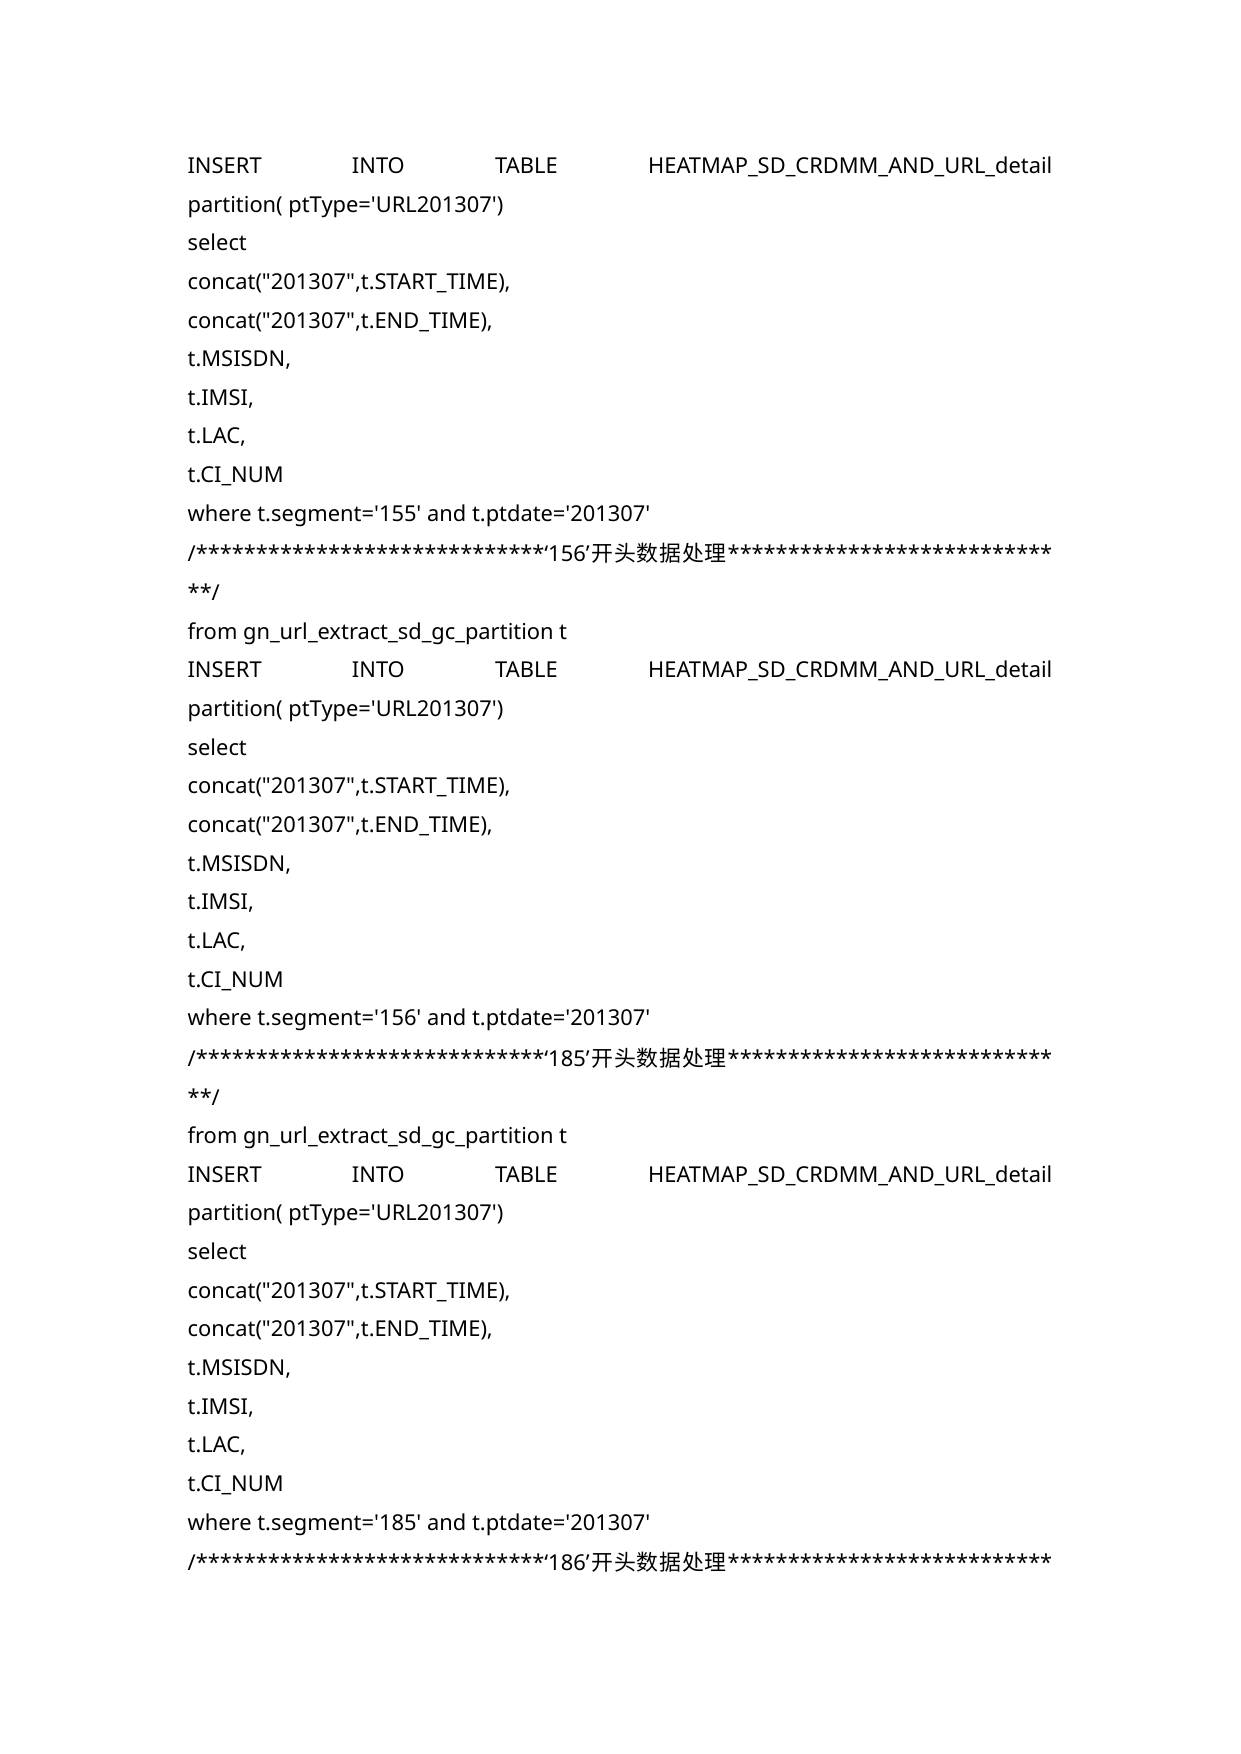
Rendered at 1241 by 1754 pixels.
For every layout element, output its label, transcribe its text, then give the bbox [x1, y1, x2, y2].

text t.IMSI, [187, 1391, 1053, 1420]
text INSERT INTO TABLE HEATMAP_SD_CRDMM_AND_URL_detail partition( ptType='URL201307') [187, 150, 1053, 218]
text /*****************************‘156’开头数据处理*****************************/ [187, 536, 1053, 607]
text concat("201307",t.END_TIME), [187, 1313, 1053, 1343]
text INSERT INTO TABLE HEATMAP_SD_CRDMM_AND_URL_detail partition( ptType='URL201307') [187, 654, 1053, 723]
text t.LAC, [187, 1429, 1053, 1459]
text /*****************************‘185’开头数据处理*****************************/ [187, 1041, 1053, 1111]
text t.IMSI, [187, 886, 1053, 916]
text where t.segment='155' and t.ptdate='201307' [187, 498, 1053, 528]
text concat("201307",t.START_TIME), [187, 770, 1053, 800]
text t.IMSI, [187, 382, 1053, 412]
text t.MSISDN, [187, 1352, 1053, 1382]
text from gn_url_extract_sd_gc_partition t [187, 616, 1053, 646]
text t.MSISDN, [187, 343, 1053, 373]
text concat("201307",t.START_TIME), [187, 266, 1053, 296]
text concat("201307",t.END_TIME), [187, 304, 1053, 334]
text t.CI_NUM [187, 963, 1053, 993]
text t.CI_NUM [187, 459, 1053, 489]
text t.LAC, [187, 421, 1053, 450]
text concat("201307",t.START_TIME), [187, 1275, 1053, 1304]
text select [187, 1236, 1053, 1266]
text where t.segment='185' and t.ptdate='201307' [187, 1507, 1053, 1536]
text t.CI_NUM [187, 1468, 1053, 1498]
text where t.segment='156' and t.ptdate='201307' [187, 1002, 1053, 1032]
text INSERT INTO TABLE HEATMAP_SD_CRDMM_AND_URL_detail partition( ptType='URL201307') [187, 1159, 1053, 1227]
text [187, 1545, 1053, 1577]
text from gn_url_extract_sd_gc_partition t [187, 1120, 1053, 1150]
text concat("201307",t.END_TIME), [187, 809, 1053, 839]
text t.LAC, [187, 925, 1053, 955]
text select [187, 227, 1053, 257]
text t.MSISDN, [187, 848, 1053, 877]
text select [187, 732, 1053, 761]
